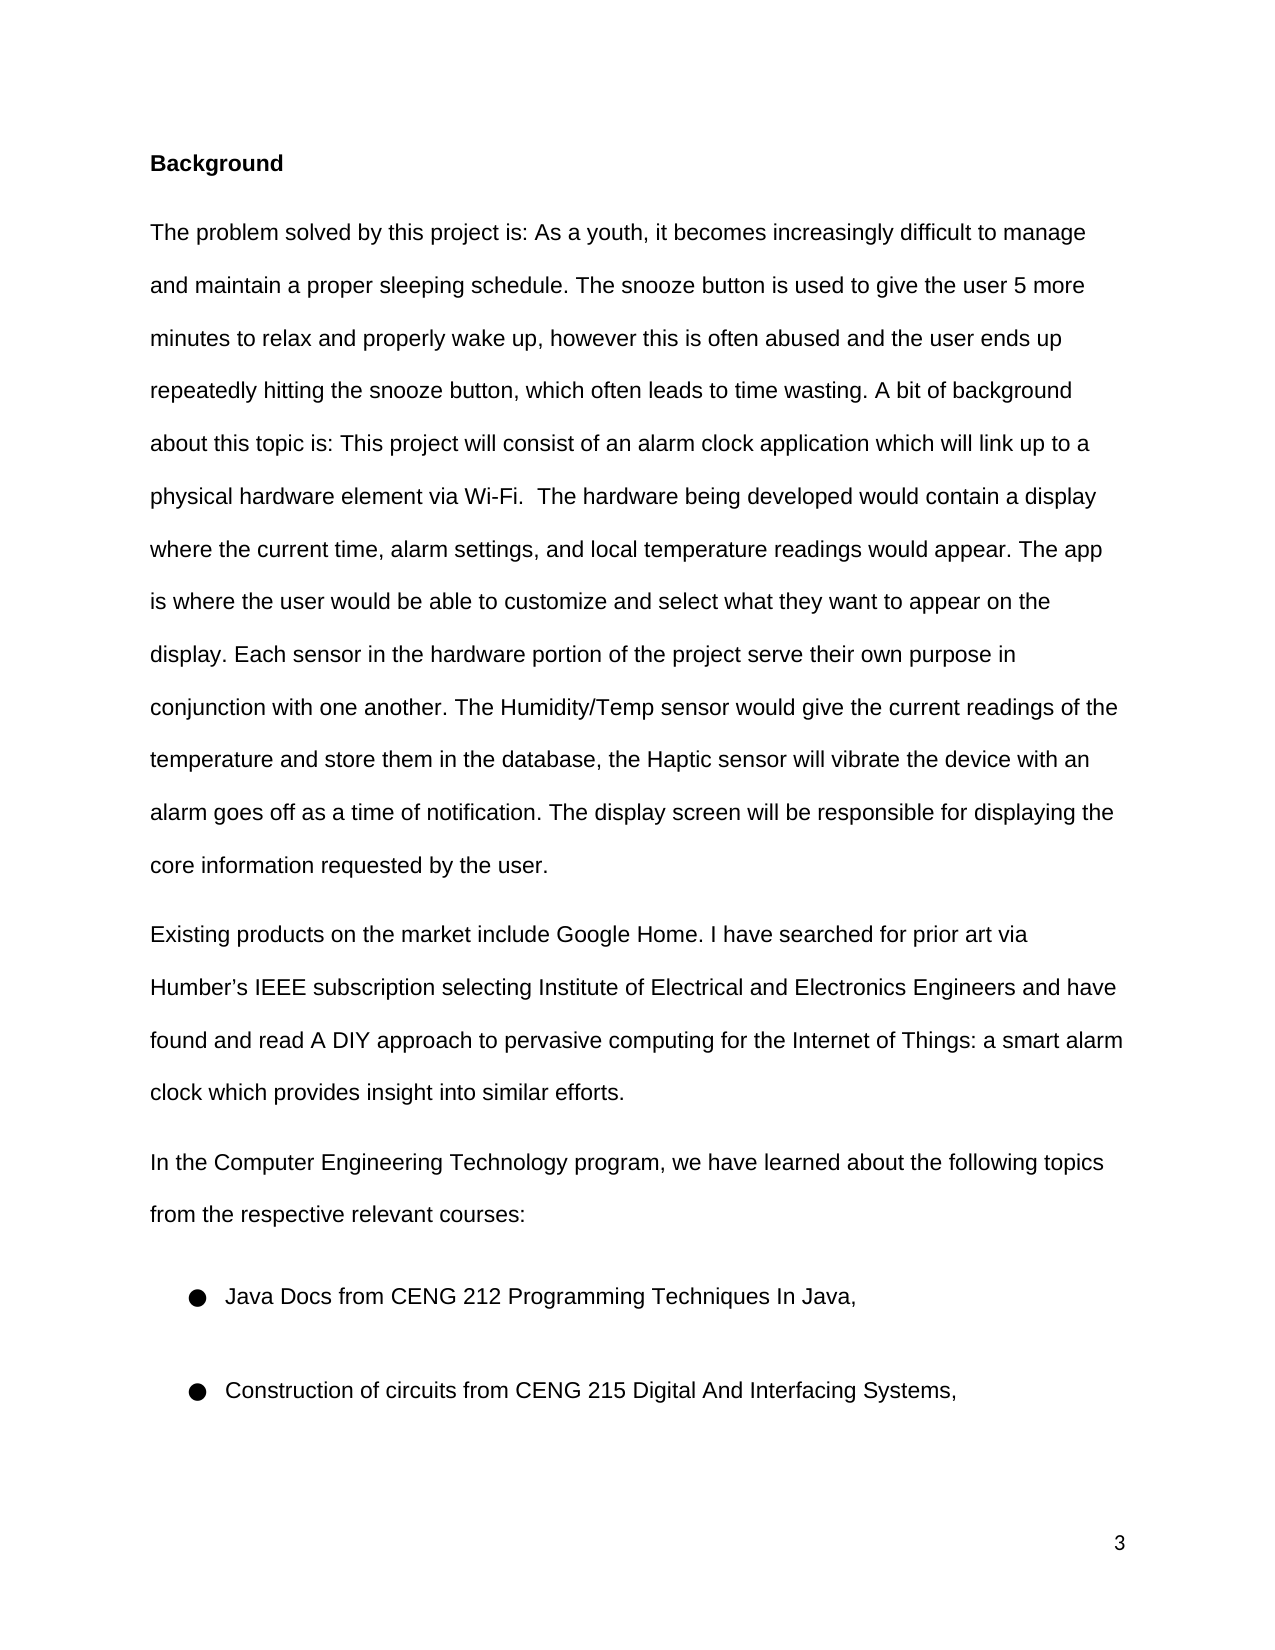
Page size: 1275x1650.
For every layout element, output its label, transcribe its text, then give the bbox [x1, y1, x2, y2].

text Background [150, 150, 1125, 176]
list Java Docs from CENG 212 Programming Techniques In Java, [187, 1271, 1125, 1318]
list Construction of circuits from CENG 215 Digital And Interfacing Systems, [187, 1365, 1125, 1412]
text In the Computer Engineering Technology program, we have learned about the following topics from the respective relevant courses: [150, 1149, 1125, 1228]
text Existing products on the market include Google Home. I have searched for prior art via Humber’s IEEE subscription selecting Institute of Electrical and Electronics Engineers and have found and read A DIY approach to pervasive computing for the Internet of Things: a smart alarm clock which provides insight into similar efforts. [150, 921, 1125, 1106]
text The problem solved by this project is: As a youth, it becomes increasingly difficult to manage and maintain a proper sleeping schedule. The snooze button is used to give the user 5 more minutes to relax and properly wake up, however this is often abused and the user ends up repeatedly hitting the snooze button, which often leads to time wasting. A bit of background about this topic is: This project will consist of an alarm clock application which will link up to a physical hardware element via Wi-Fi. The hardware being developed would contain a display where the current time, alarm settings, and local temperature readings would appear. The app is where the user would be able to customize and select what they want to appear on the display. Each sensor in the hardware portion of the project serve their own purpose in conjunction with one another. The Humidity/Temp sensor would give the current readings of the temperature and store them in the database, the Haptic sensor will vibrate the device with an alarm goes off as a time of notification. The display screen will be responsible for displaying the core information requested by the user. [150, 219, 1125, 878]
